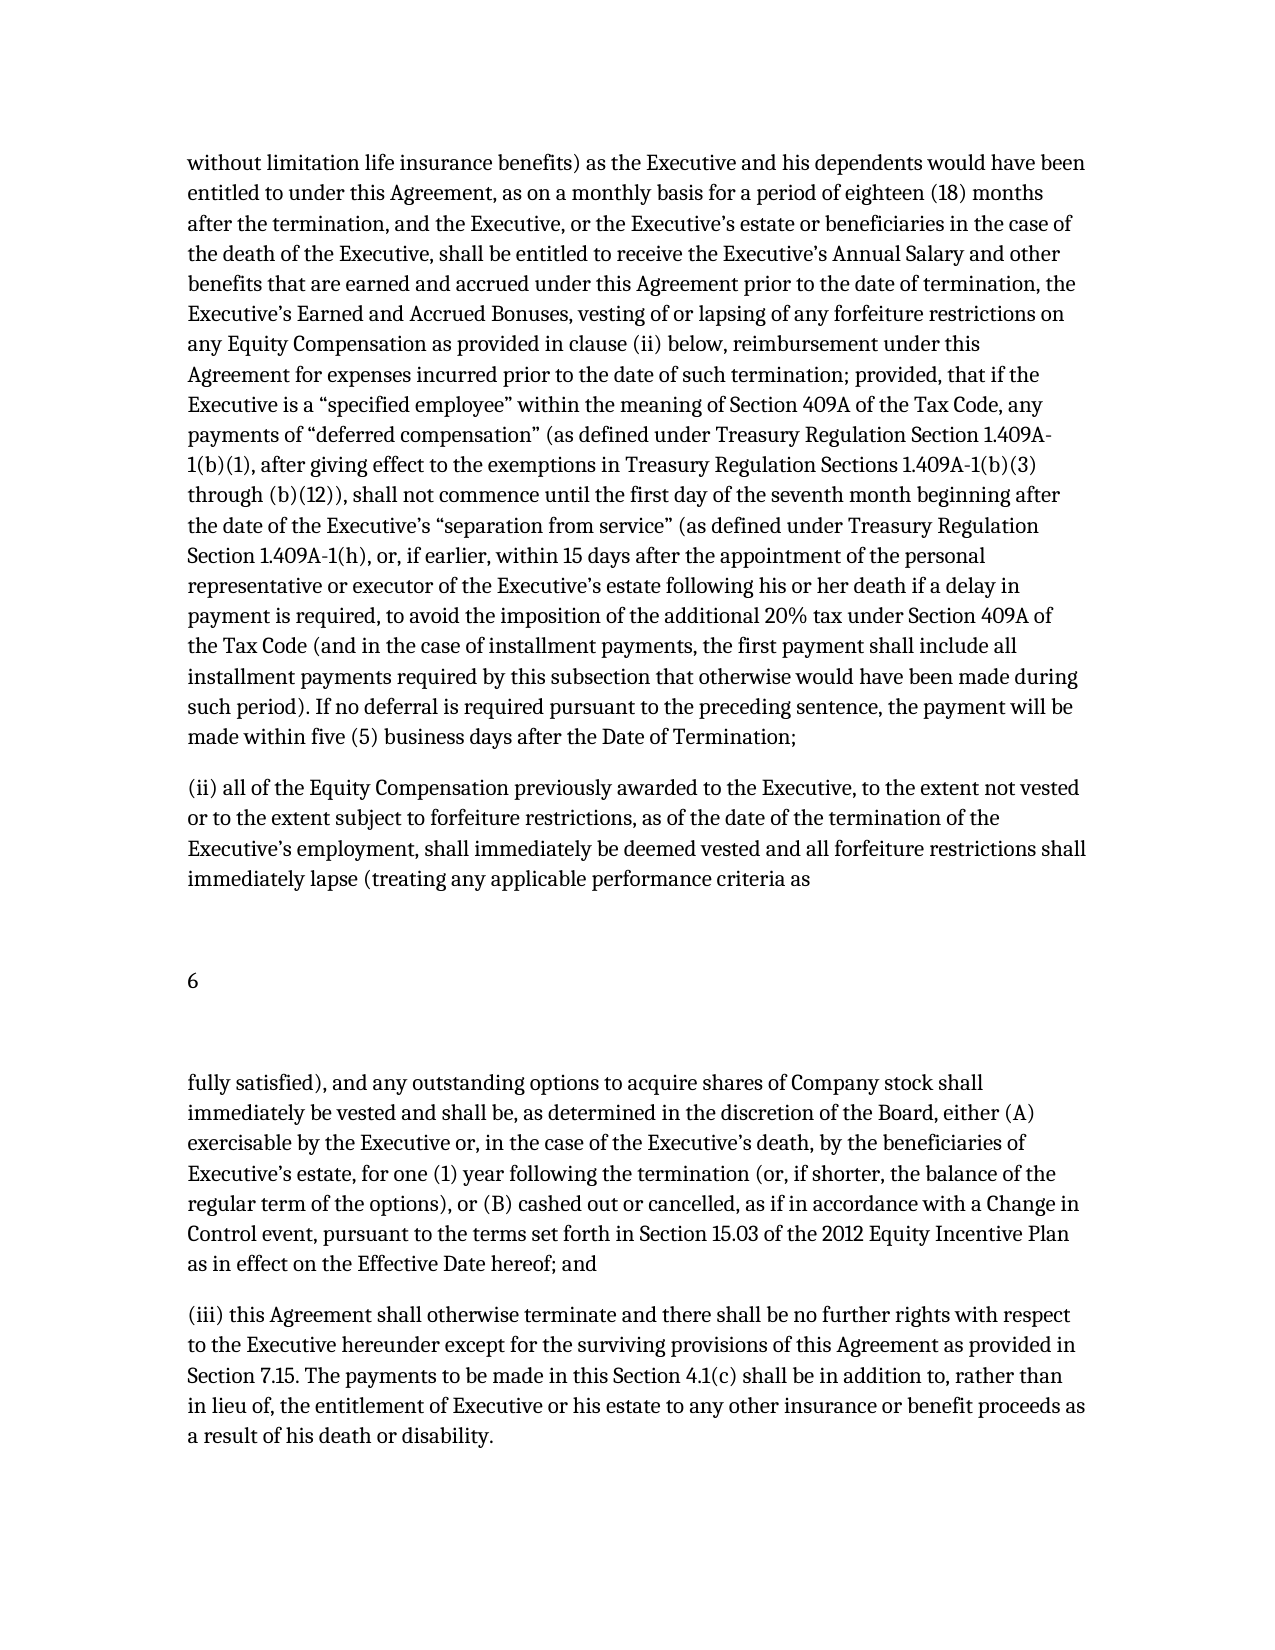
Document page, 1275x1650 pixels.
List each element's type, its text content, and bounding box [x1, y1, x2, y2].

text fully satisfied), and any outstanding options to acquire shares of Company stock shall immediately be vested and shall be, as determined in the discretion of the Board, either (A) exercisable by the Executive or, in the case of the Executive’s death, by the beneficiaries of Executive’s estate, for one (1) year following the termination (or, if shorter, the balance of the regular term of the options), or (B) cashed out or cancelled, as if in accordance with a Change in Control event, pursuant to the terms set forth in Section 15.03 of the 2012 Equity Incentive Plan as in effect on the Effective Date hereof; and [187, 1070, 1087, 1277]
text (ii) all of the Equity Compensation previously awarded to the Executive, to the extent not vested or to the extent subject to forfeiture restrictions, as of the date of the termination of the Executive’s employment, shall immediately be deemed vested and all forfeiture restrictions shall immediately lapse (treating any applicable performance criteria as [187, 775, 1087, 892]
text 6 [187, 968, 1087, 994]
text (iii) this Agreement shall otherwise terminate and there shall be no further rights with respect to the Executive hereunder except for the surviving provisions of this Agreement as provided in Section 7.15. The payments to be made in this Section 4.1(c) shall be in addition to, rather than in lieu of, the entitlement of Executive or his estate to any other insurance or benefit proceeds as a result of his death or disability. [187, 1302, 1087, 1449]
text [187, 150, 1087, 750]
